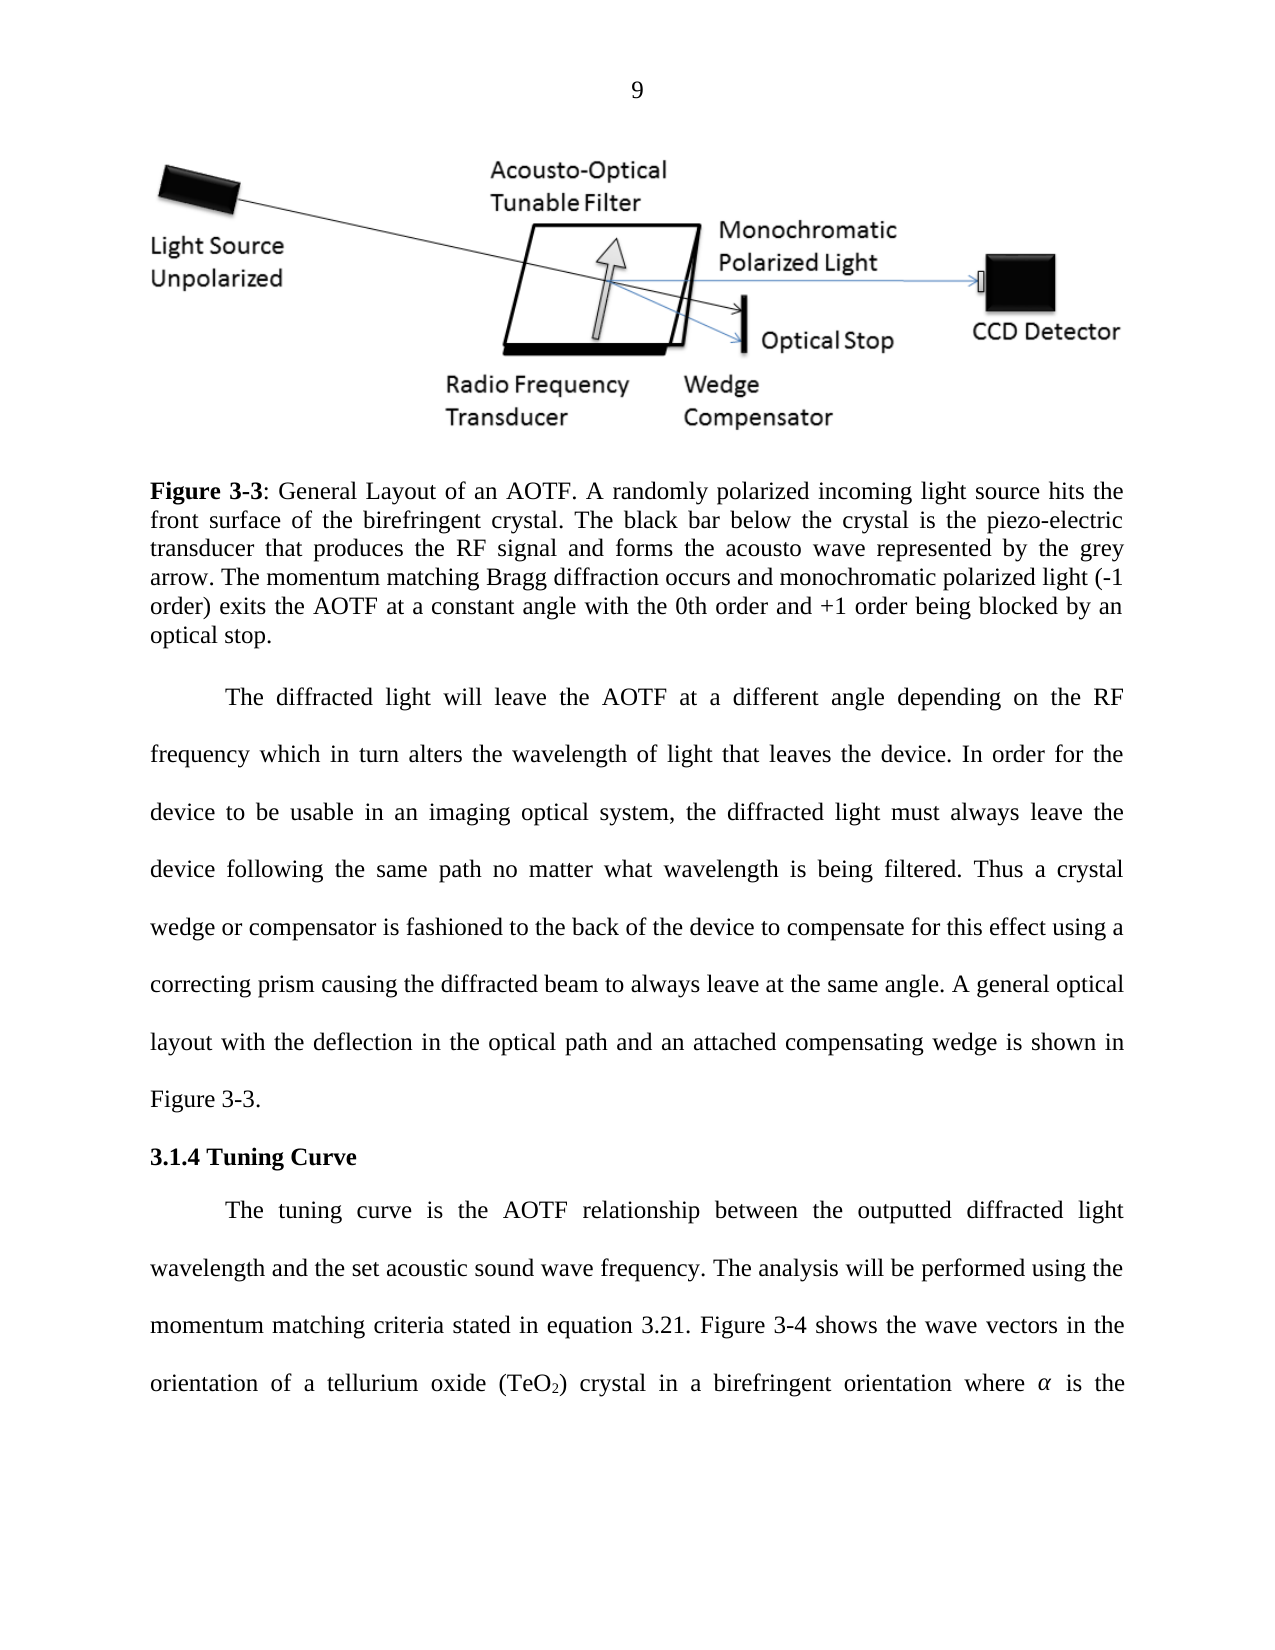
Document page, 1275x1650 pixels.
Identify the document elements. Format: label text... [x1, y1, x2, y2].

picture [150, 150, 1125, 448]
subtitle 3.1.4 Tuning Curve [150, 1142, 1125, 1170]
text The diffracted light will leave the AOTF at a different angle depending on the RF frequency which in turn alters the wavelength of light that leaves the device. In order for the device to be usable in an imaging optical system, the diffracted light must always leave the device following the same path no matter what wavelength is being filtered. Thus a crystal wedge or compensator is fashioned to the back of the device to compensate for this effect using a correcting prism causing the diffracted beam to always leave at the same angle. A general optical layout with the deflection in the optical path and an attached compensating wedge is shown in Figure 3-3. [150, 682, 1125, 1113]
text Figure 3-3: General Layout of an AOTF. A randomly polarized incoming light source hits the front surface of the birefringent crystal. The black bar below the crystal is the piezo-electric transducer that produces the RF signal and forms the acousto wave represented by the grey arrow. The momentum matching Bragg diffraction occurs and monochromatic polarized light (-1 order) exits the AOTF at a constant angle with the 0th order and +1 order being blocked by an optical stop. [150, 476, 1125, 648]
